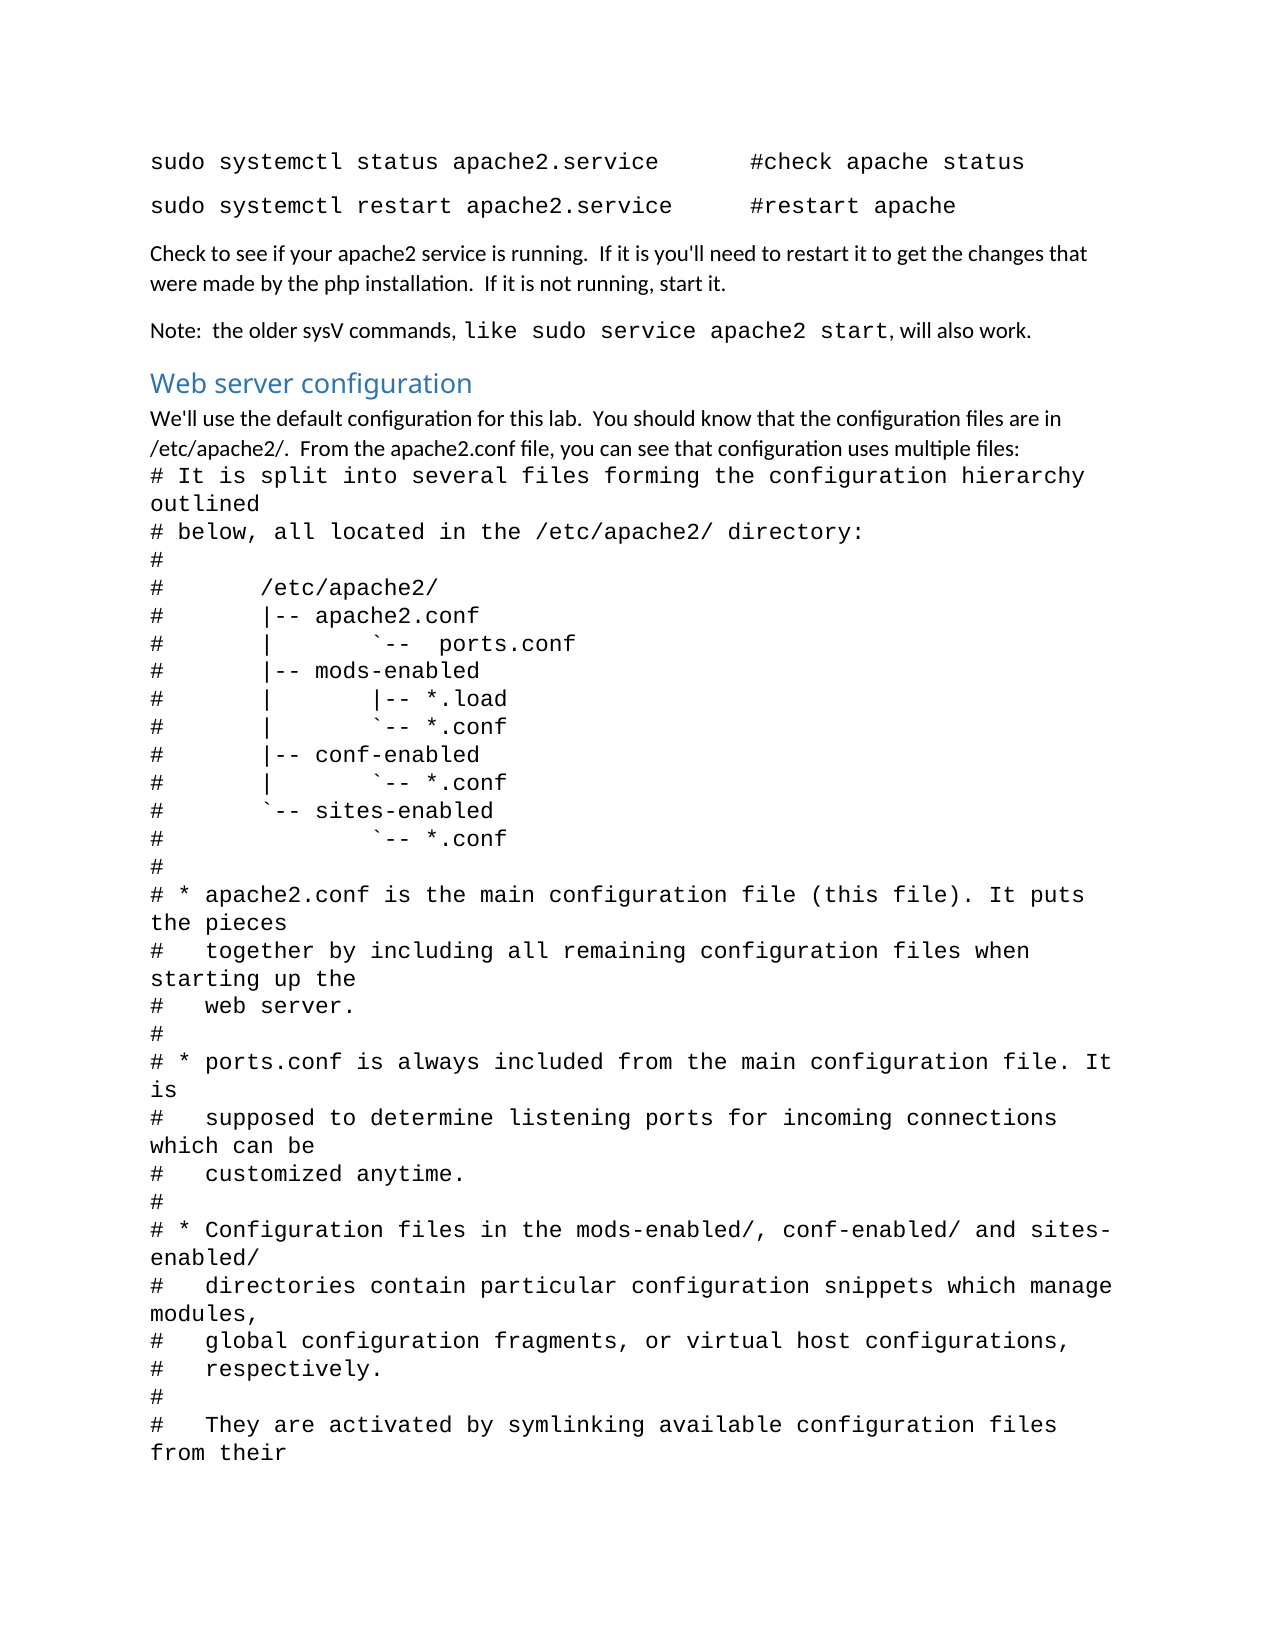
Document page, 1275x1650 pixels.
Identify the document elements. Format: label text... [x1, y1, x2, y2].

text # [150, 548, 1125, 574]
text # [150, 1190, 1125, 1216]
text # | `-- *.conf [150, 716, 1125, 742]
text # /etc/apache2/ [150, 576, 1125, 602]
text # [150, 1023, 1125, 1049]
text # They are activated by symlinking available configuration files from their [150, 1413, 1125, 1467]
text # |-- apache2.conf [150, 604, 1125, 630]
text We'll use the default configuration for this lab. You should know that the configuration files are in /etc/apache2/. From the apache2.conf file, you can see that configuration uses multiple files: # It is split into several files forming the configuration hierarchy outlined [150, 404, 1125, 518]
text # customized anytime. [150, 1162, 1125, 1188]
text # | |-- *.load [150, 688, 1125, 714]
text sudo systemctl status apache2.service #check apache status [150, 150, 1125, 176]
text # [150, 1386, 1125, 1412]
text # `-- sites-enabled [150, 799, 1125, 825]
text # together by including all remaining configuration files when starting up the [150, 939, 1125, 993]
text # `-- *.conf [150, 827, 1125, 853]
text # |-- mods-enabled [150, 660, 1125, 686]
text Check to see if your apache2 service is running. If it is you'll need to restart it to get the changes that were made by the php installation. If it is not running, start it. [150, 239, 1125, 297]
text # * ports.conf is always included from the main configuration file. It is [150, 1051, 1125, 1104]
text # | `-- ports.conf [150, 632, 1125, 658]
text # directories contain particular configuration snippets which manage modules, [150, 1274, 1125, 1328]
text # |-- conf-enabled [150, 743, 1125, 769]
text # | `-- *.conf [150, 771, 1125, 797]
text # web server. [150, 995, 1125, 1021]
text # global configuration fragments, or virtual host configurations, [150, 1330, 1125, 1356]
text # respectively. [150, 1358, 1125, 1384]
text sudo systemctl restart apache2.service #restart apache [150, 194, 1125, 221]
text # supposed to determine listening ports for incoming connections which can be [150, 1106, 1125, 1160]
text # [150, 855, 1125, 881]
subtitle Web server configuration [150, 364, 1125, 401]
text Note: the older sysV commands, like sudo service apache2 start, will also work. [150, 316, 1125, 345]
text # below, all located in the /etc/apache2/ directory: [150, 520, 1125, 546]
text # * Configuration files in the mods-enabled/, conf-enabled/ and sites-enabled/ [150, 1218, 1125, 1272]
text # * apache2.conf is the main configuration file (this file). It puts the pieces [150, 883, 1125, 937]
